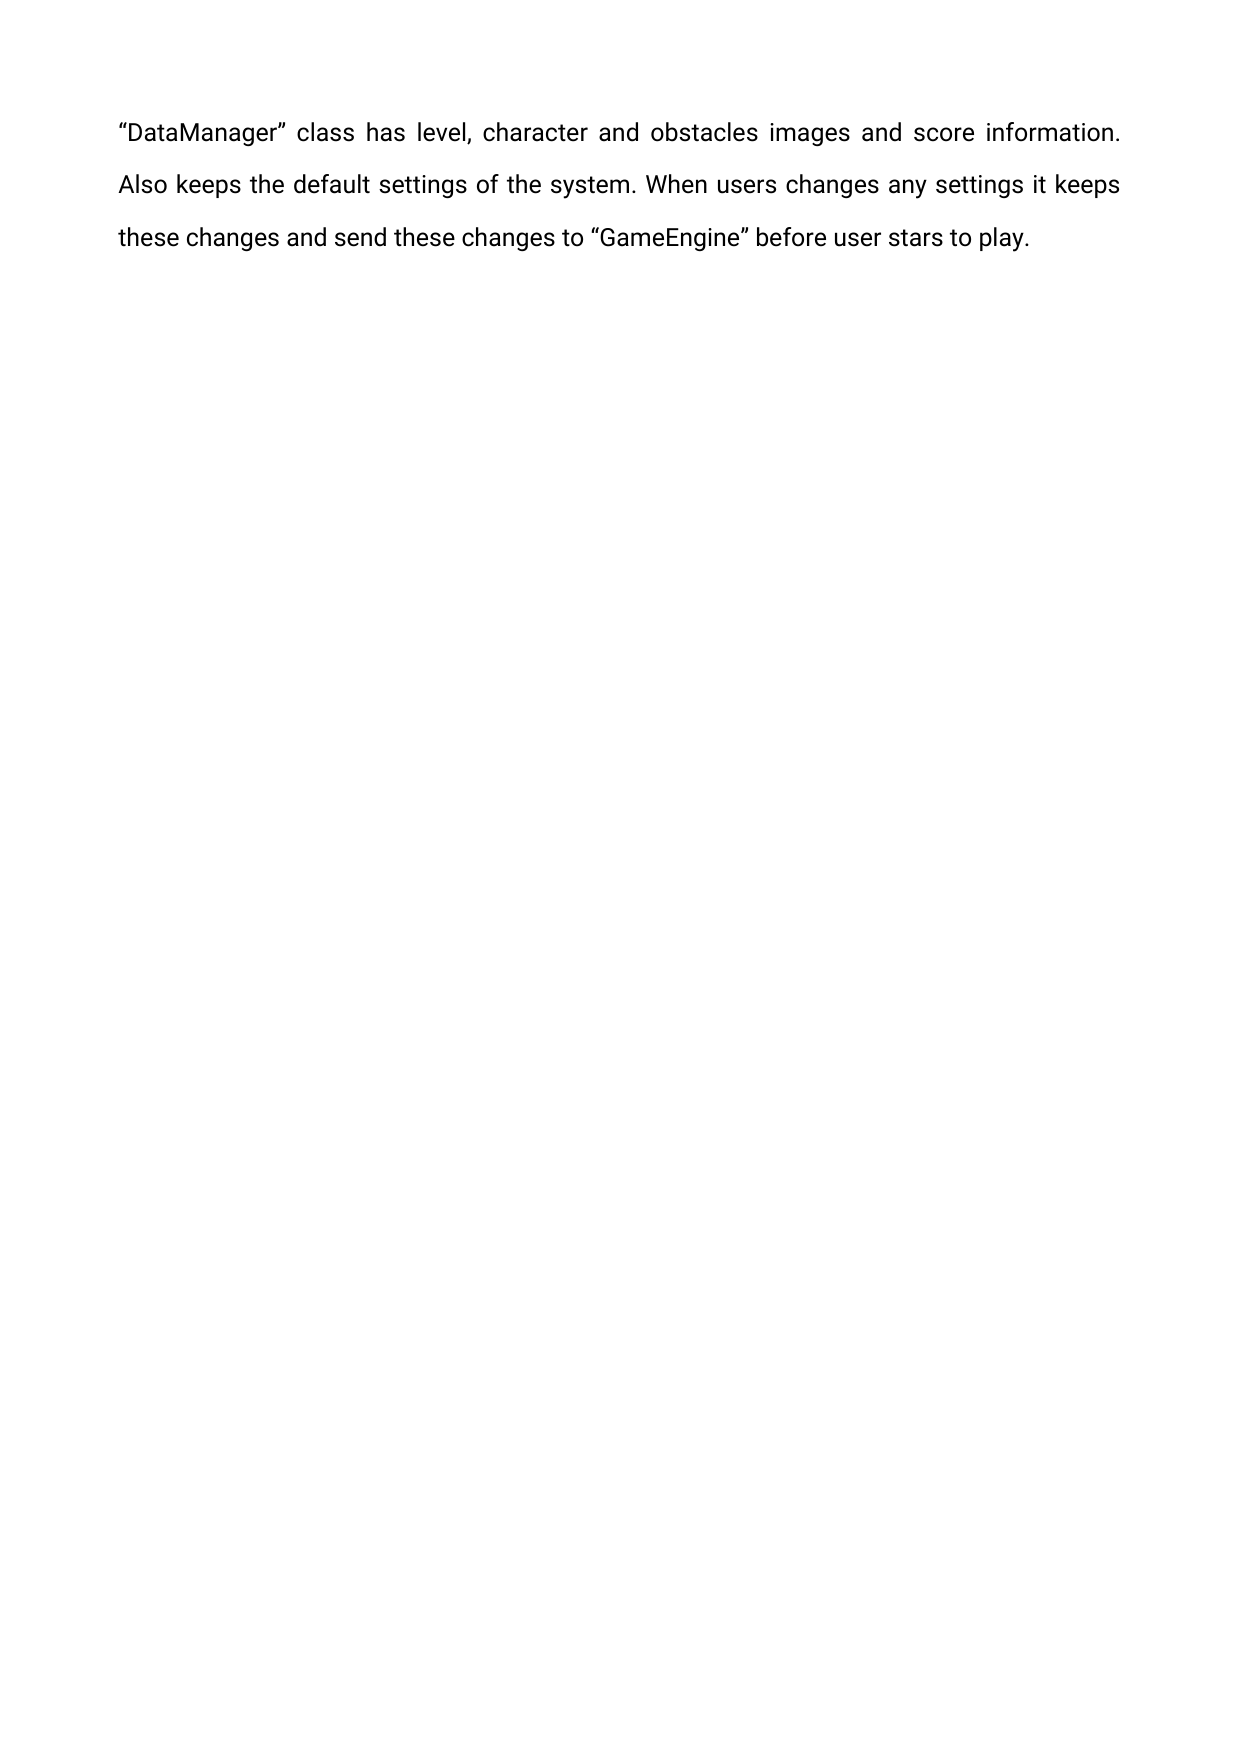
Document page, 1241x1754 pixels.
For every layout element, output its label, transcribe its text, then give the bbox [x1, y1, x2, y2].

text “DataManager” class has level, character and obstacles images and score information. Also keeps the default settings of the system. When users changes any settings it keeps these changes and send these changes to “GameEngine” before user stars to play. [118, 118, 1122, 253]
